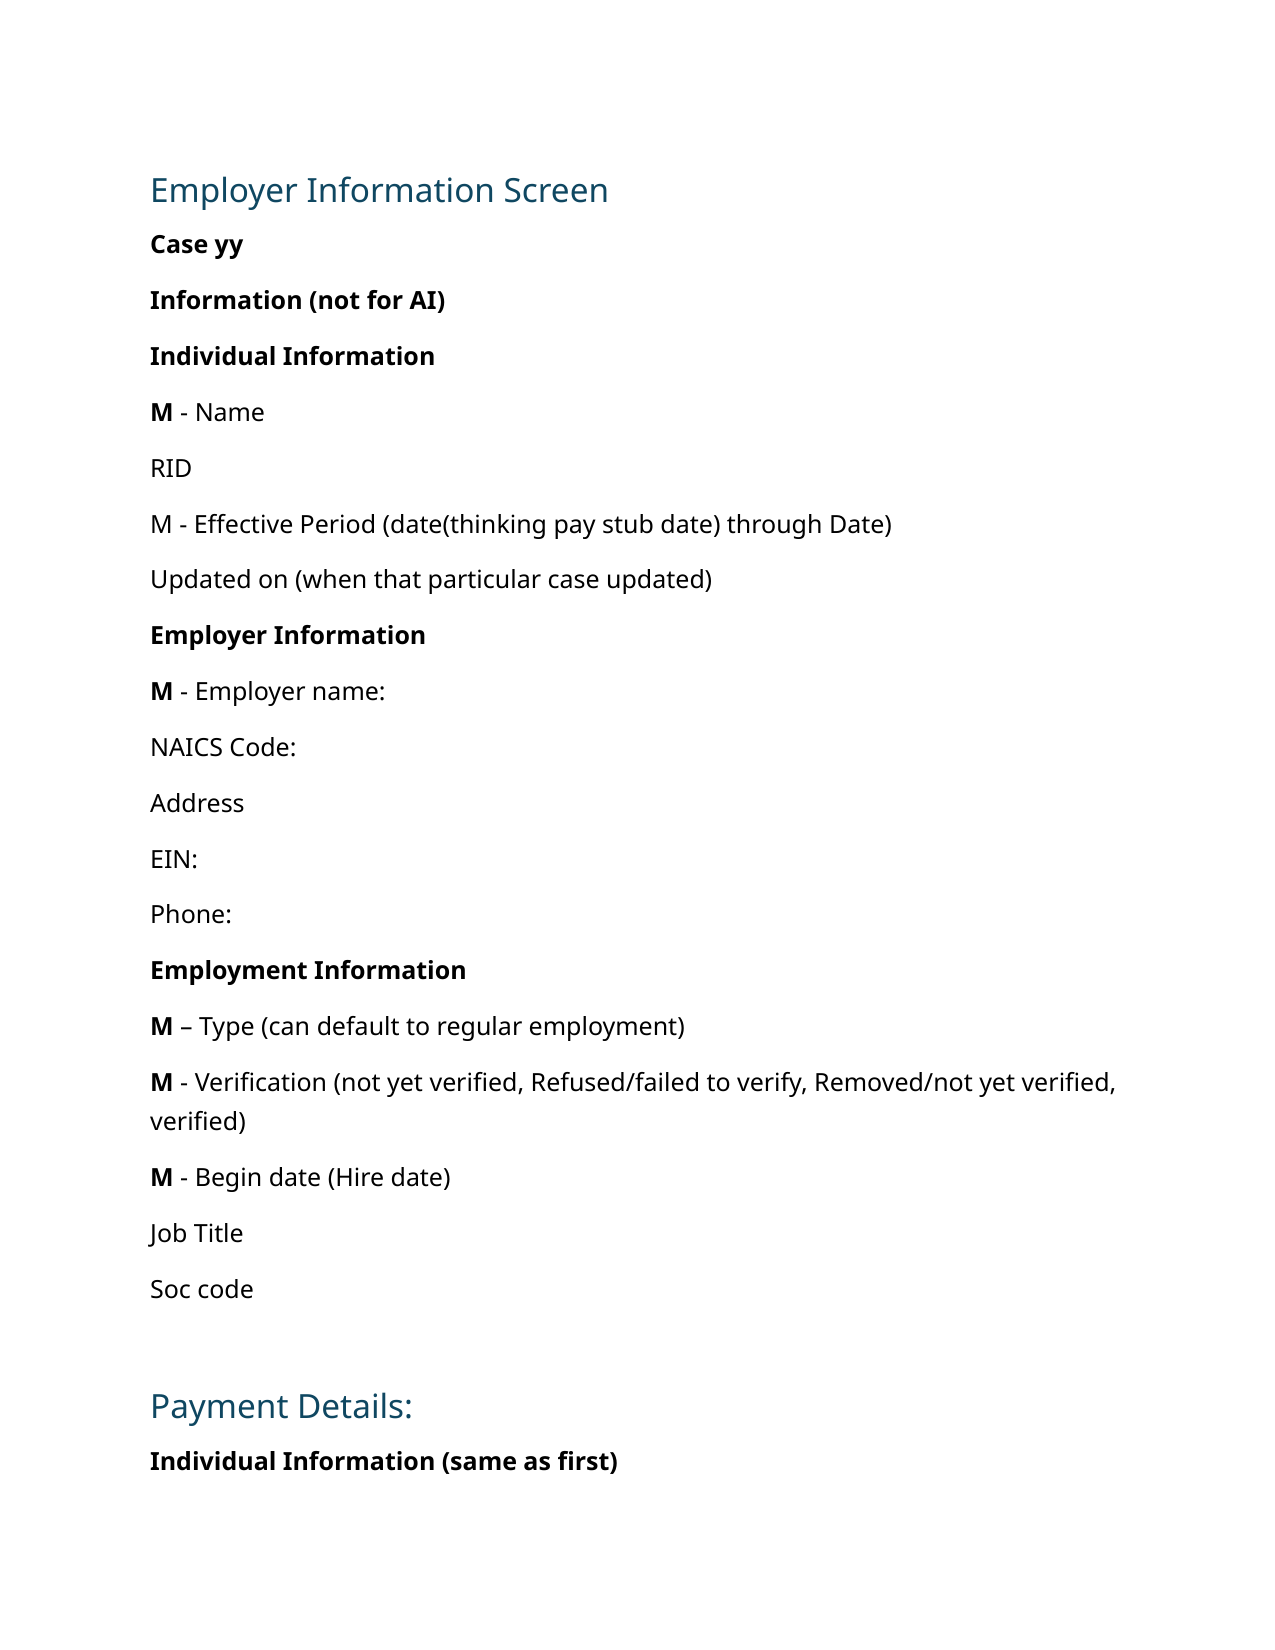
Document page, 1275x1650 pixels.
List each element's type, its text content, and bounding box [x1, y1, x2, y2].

text M - Name [150, 395, 1125, 429]
text RID [150, 451, 1125, 484]
text M - Employer name: [150, 674, 1125, 708]
text Individual Information (same as first) [150, 1443, 1125, 1478]
text M – Type (can default to regular employment) [150, 1009, 1125, 1043]
text Information (not for AI) [150, 283, 1125, 317]
text Updated on (when that particular case updated) [150, 562, 1125, 596]
subtitle Payment Details: [150, 1383, 1125, 1428]
text M - Verification (not yet verified, Refused/failed to verify, Removed/not yet verified, verified) [150, 1065, 1125, 1138]
text NAICS Code: [150, 730, 1125, 764]
text Phone: [150, 897, 1125, 931]
text M - Effective Period (date(thinking pay stub date) through Date) [150, 506, 1125, 540]
text Soc code [150, 1271, 1125, 1305]
text EIN: [150, 841, 1125, 875]
subtitle Employer Information Screen [150, 167, 1125, 212]
text Individual Information [150, 339, 1125, 373]
text Employment Information [150, 953, 1125, 987]
text Employer Information [150, 618, 1125, 652]
text M - Begin date (Hire date) [150, 1160, 1125, 1194]
text Job Title [150, 1216, 1125, 1249]
text Address [150, 786, 1125, 819]
text Case yy [150, 227, 1125, 261]
